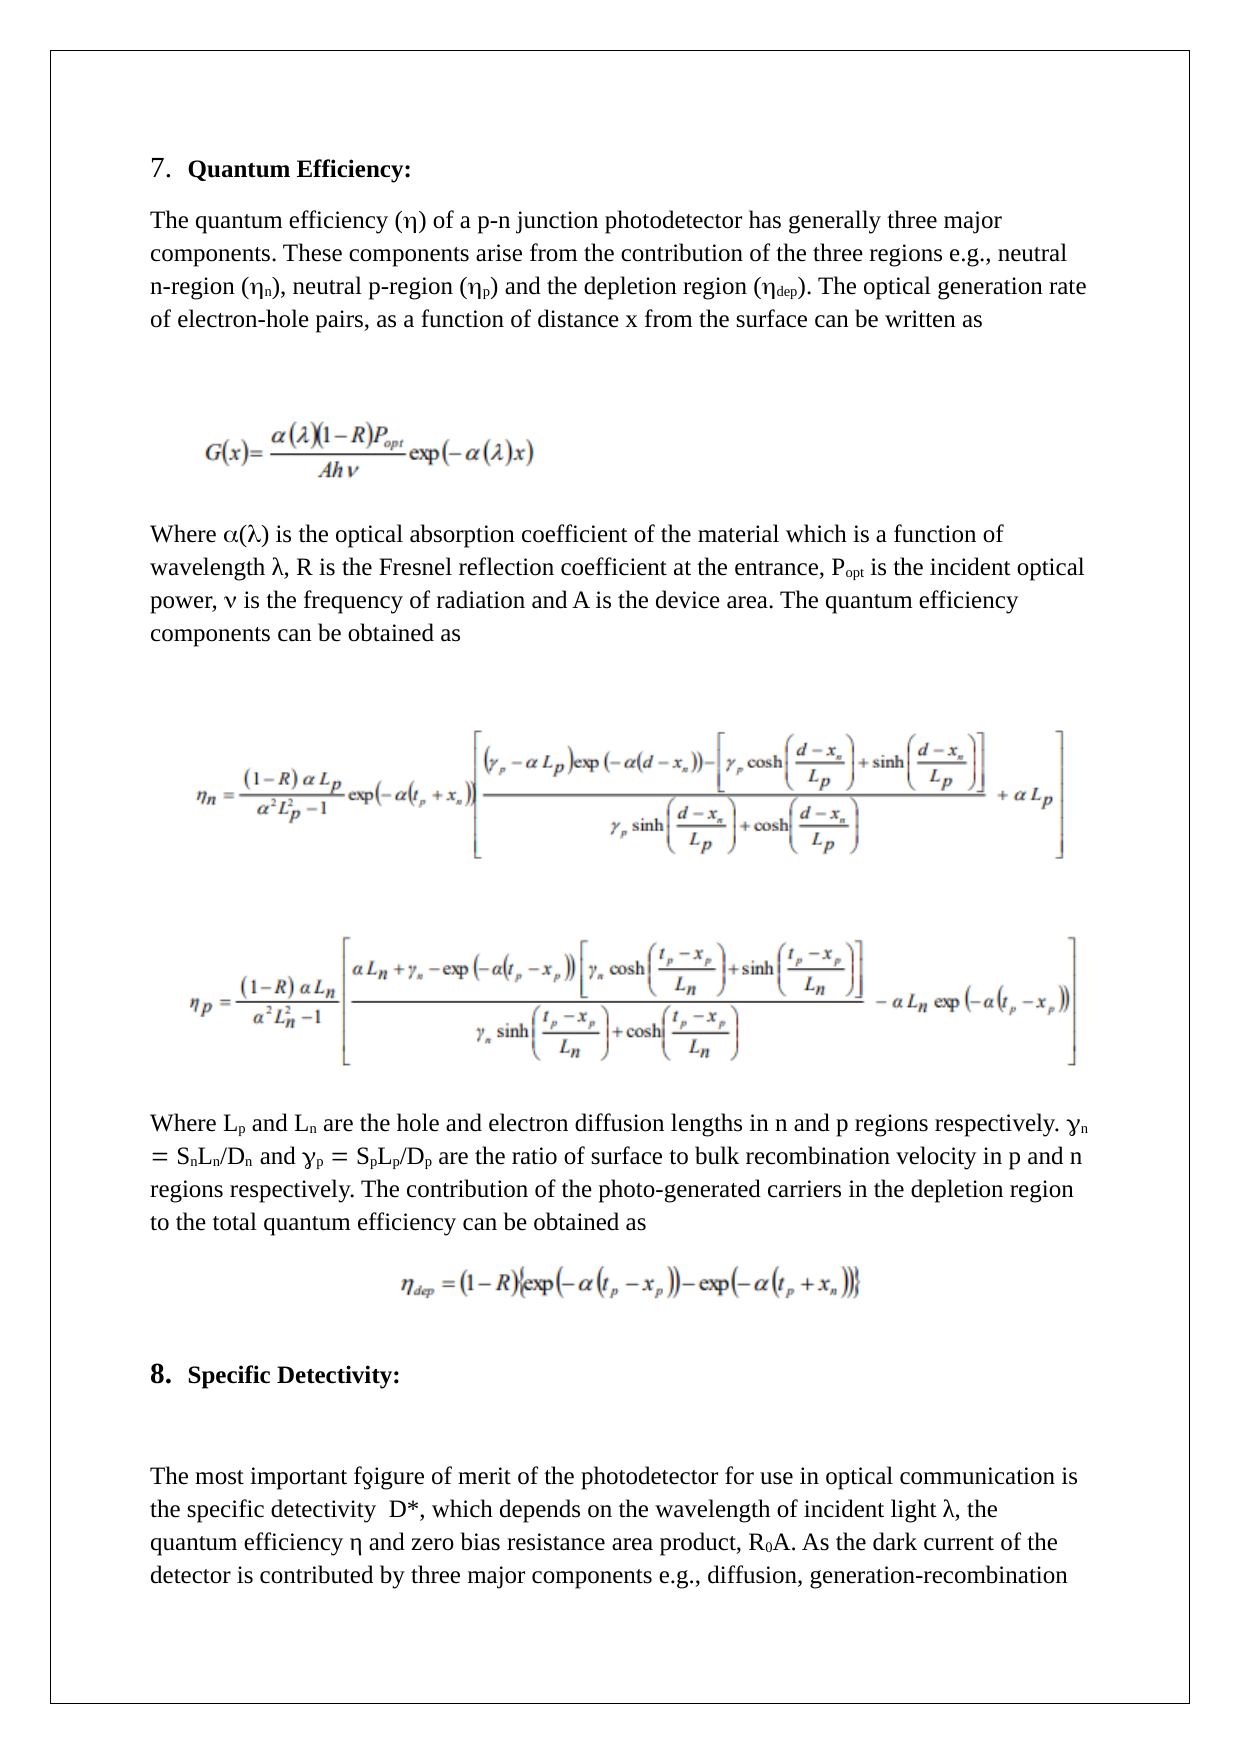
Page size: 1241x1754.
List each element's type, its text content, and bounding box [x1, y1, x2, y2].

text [150, 1461, 1090, 1588]
picture [150, 403, 557, 498]
picture [347, 1257, 890, 1299]
text The quantum efficiency () of a p-n junction photodetector has generally three major components. These components arise from the contribution of the three regions e.g., neutral n-region (n), neutral p-region (p) and the depletion region (dep). The optical generation rate of electron-hole pairs, as a function of distance x from the surface can be written as [150, 205, 1090, 333]
text Where () is the optical absorption coefficient of the material which is a function of wavelength λ, R is the Fresnel reflection coefficient at the entrance, Popt is the incident optical power, is the frequency of radiation and A is the device area. The quantum efficiency components can be obtained as [150, 519, 1090, 647]
picture [150, 920, 1091, 1086]
list Specific Detectivity: [150, 1356, 1090, 1389]
text Where Lp and Ln are the hole and electron diffusion lengths in n and p regions respectively. n SnLn/Dn and p SpLp/Dp are the ratio of surface to bulk recombination velocity in p and n regions respectively. The contribution of the photo-generated carriers in the depletion region to the total quantum efficiency can be obtained as [150, 1108, 1090, 1236]
picture [150, 717, 1091, 899]
list Quantum Efficiency: [150, 150, 1090, 183]
